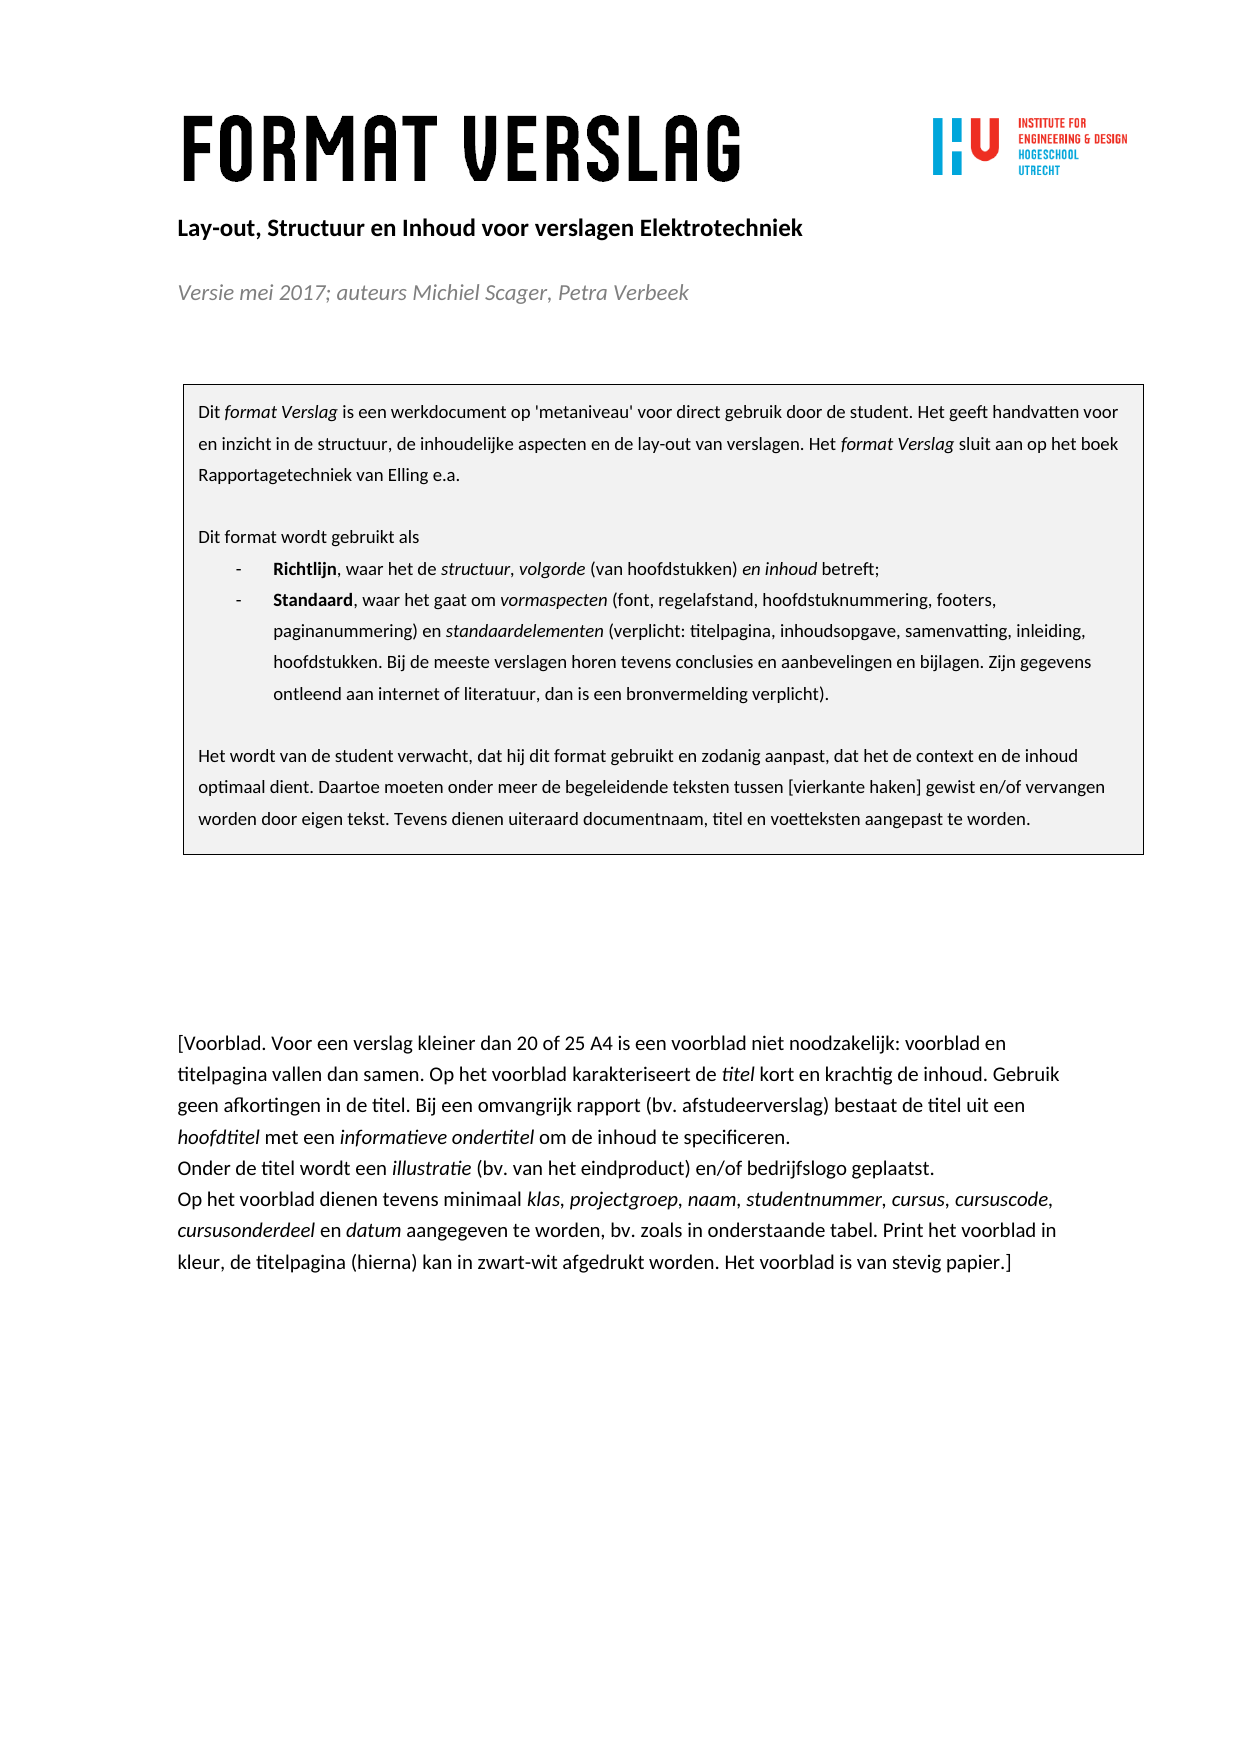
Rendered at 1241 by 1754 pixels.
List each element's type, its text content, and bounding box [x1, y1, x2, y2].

text Onder de titel wordt een illustratie (bv. van het eindproduct) en/of bedrijfslogo geplaatst. [177, 1149, 1092, 1181]
text Op het voorblad dienen tevens minimaal klas, projectgroep, naam, studentnummer, cursus, cursuscode, cursusonderdeel en datum aangegeven te worden, bv. zoals in onderstaande tabel. Print het voorblad in kleur, de titelpagina (hierna) kan in zwart-wit afgedrukt worden. Het voorblad is van stevig papier.] [177, 1181, 1092, 1274]
text Versie mei 2017; auteurs Michiel Scager, Petra Verbeek [177, 274, 1092, 306]
text Lay-out, Structuur en Inhoud voor verslagen Elektrotechniek [177, 212, 1092, 243]
picture [931, 117, 1129, 177]
picture [177, 107, 748, 192]
text [Voorblad. Voor een verslag kleiner dan 20 of 25 A4 is een voorblad niet noodzakelijk: voorblad en titelpagina vallen dan samen. Op het voorblad karakteriseert de titel kort en krachtig de inhoud. Gebruik geen afkortingen in de titel. Bij een omvangrijk rapport (bv. afstudeerverslag) bestaat de titel uit een hoofdtitel met een informatieve ondertitel om de inhoud te specificeren. [177, 1024, 1092, 1149]
